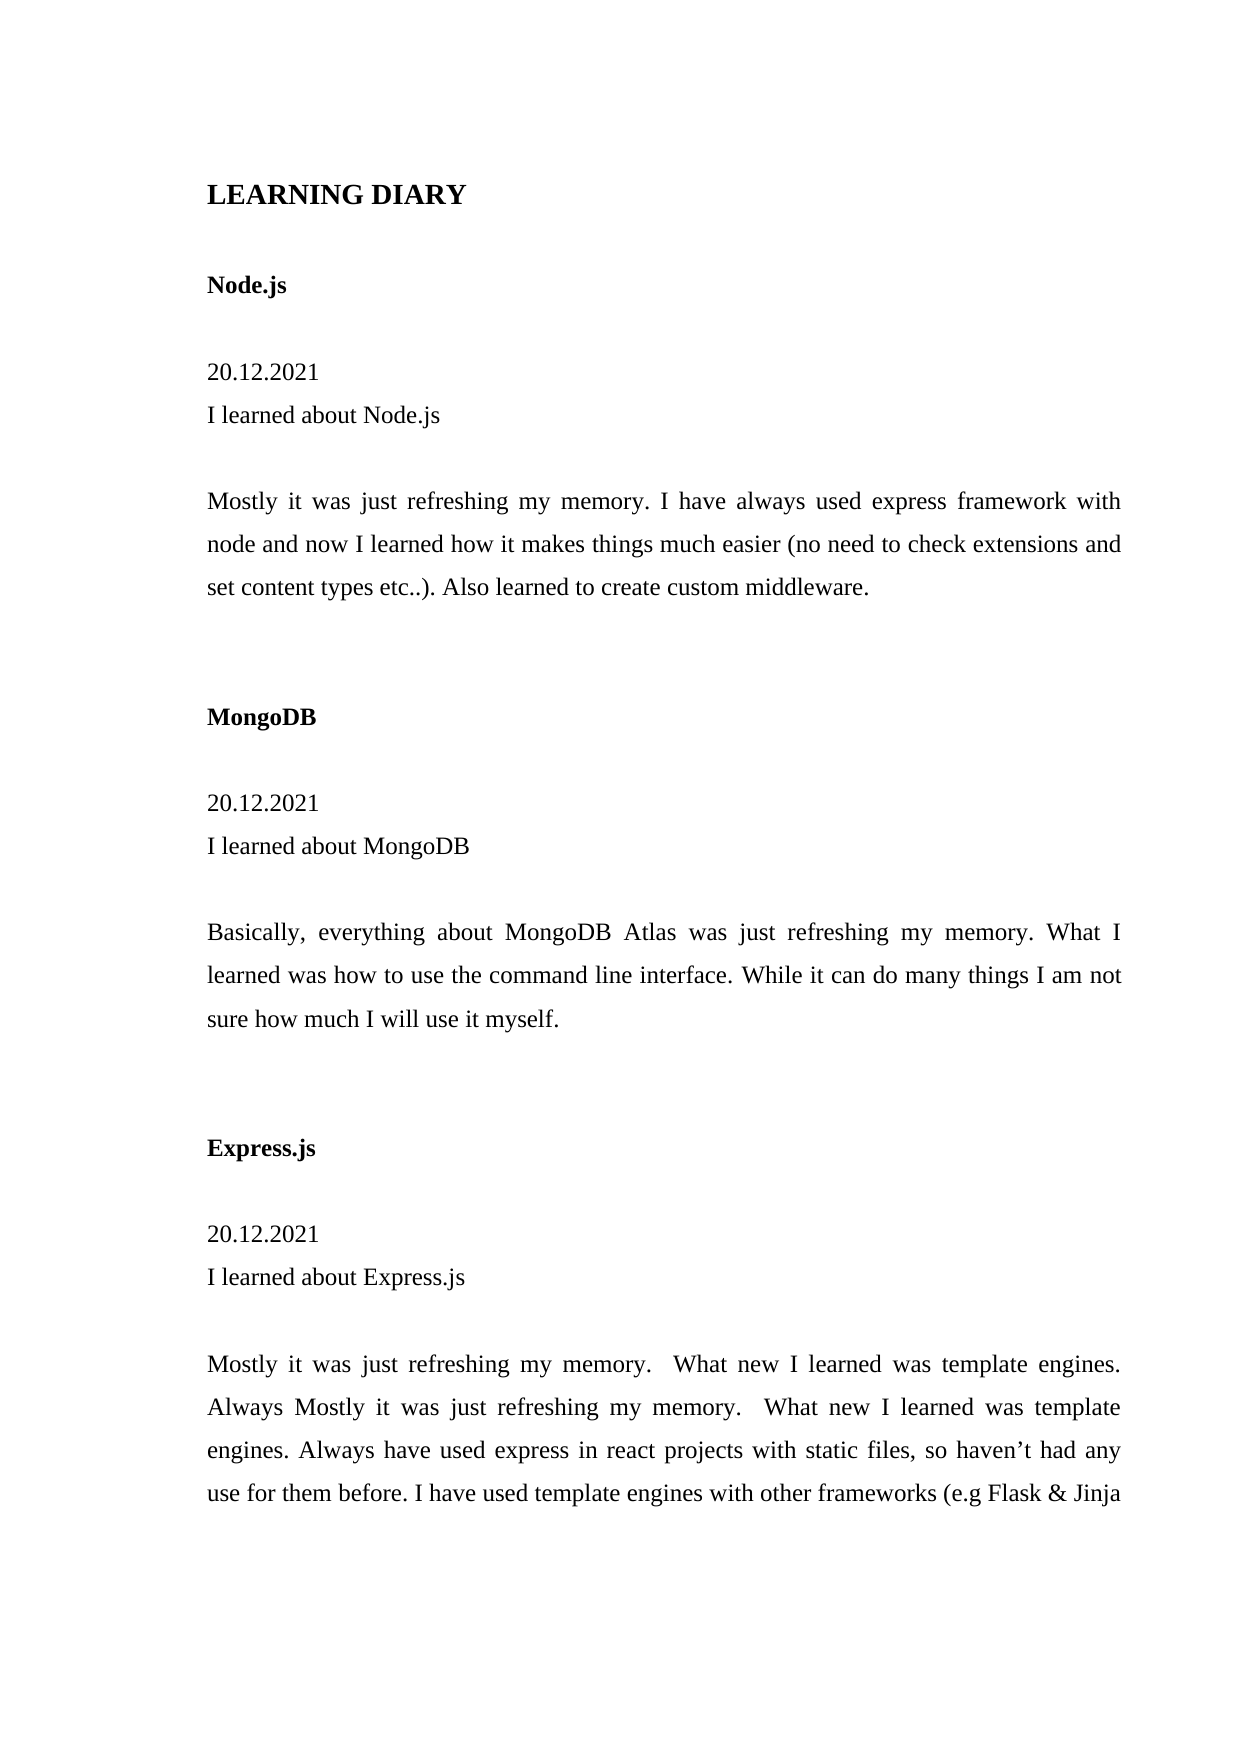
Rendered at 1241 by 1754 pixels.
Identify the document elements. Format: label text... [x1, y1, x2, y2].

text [207, 1349, 1122, 1507]
text 20.12.2021 [207, 357, 1122, 386]
text Node.js [207, 271, 1122, 299]
text Mostly it was just refreshing my memory. I have always used express framework with node and now I learned how it makes things much easier (no need to check extensions and set content types etc..). Also learned to create custom middleware. [207, 486, 1122, 601]
text Basically, everything about MongoDB Atlas was just refreshing my memory. What I learned was how to use the command line interface. While it can do many things I am not sure how much I will use it myself. [207, 917, 1122, 1032]
text 20.12.2021 [207, 1219, 1122, 1248]
text MongoDB [207, 702, 1122, 731]
text LEARNING DIARY [207, 177, 1122, 211]
text Express.js [207, 1133, 1122, 1162]
text 20.12.2021 [207, 788, 1122, 817]
text I learned about Express.js [207, 1262, 1122, 1291]
text I learned about MongoDB [207, 831, 1122, 860]
text I learned about Node.js [207, 400, 1122, 429]
